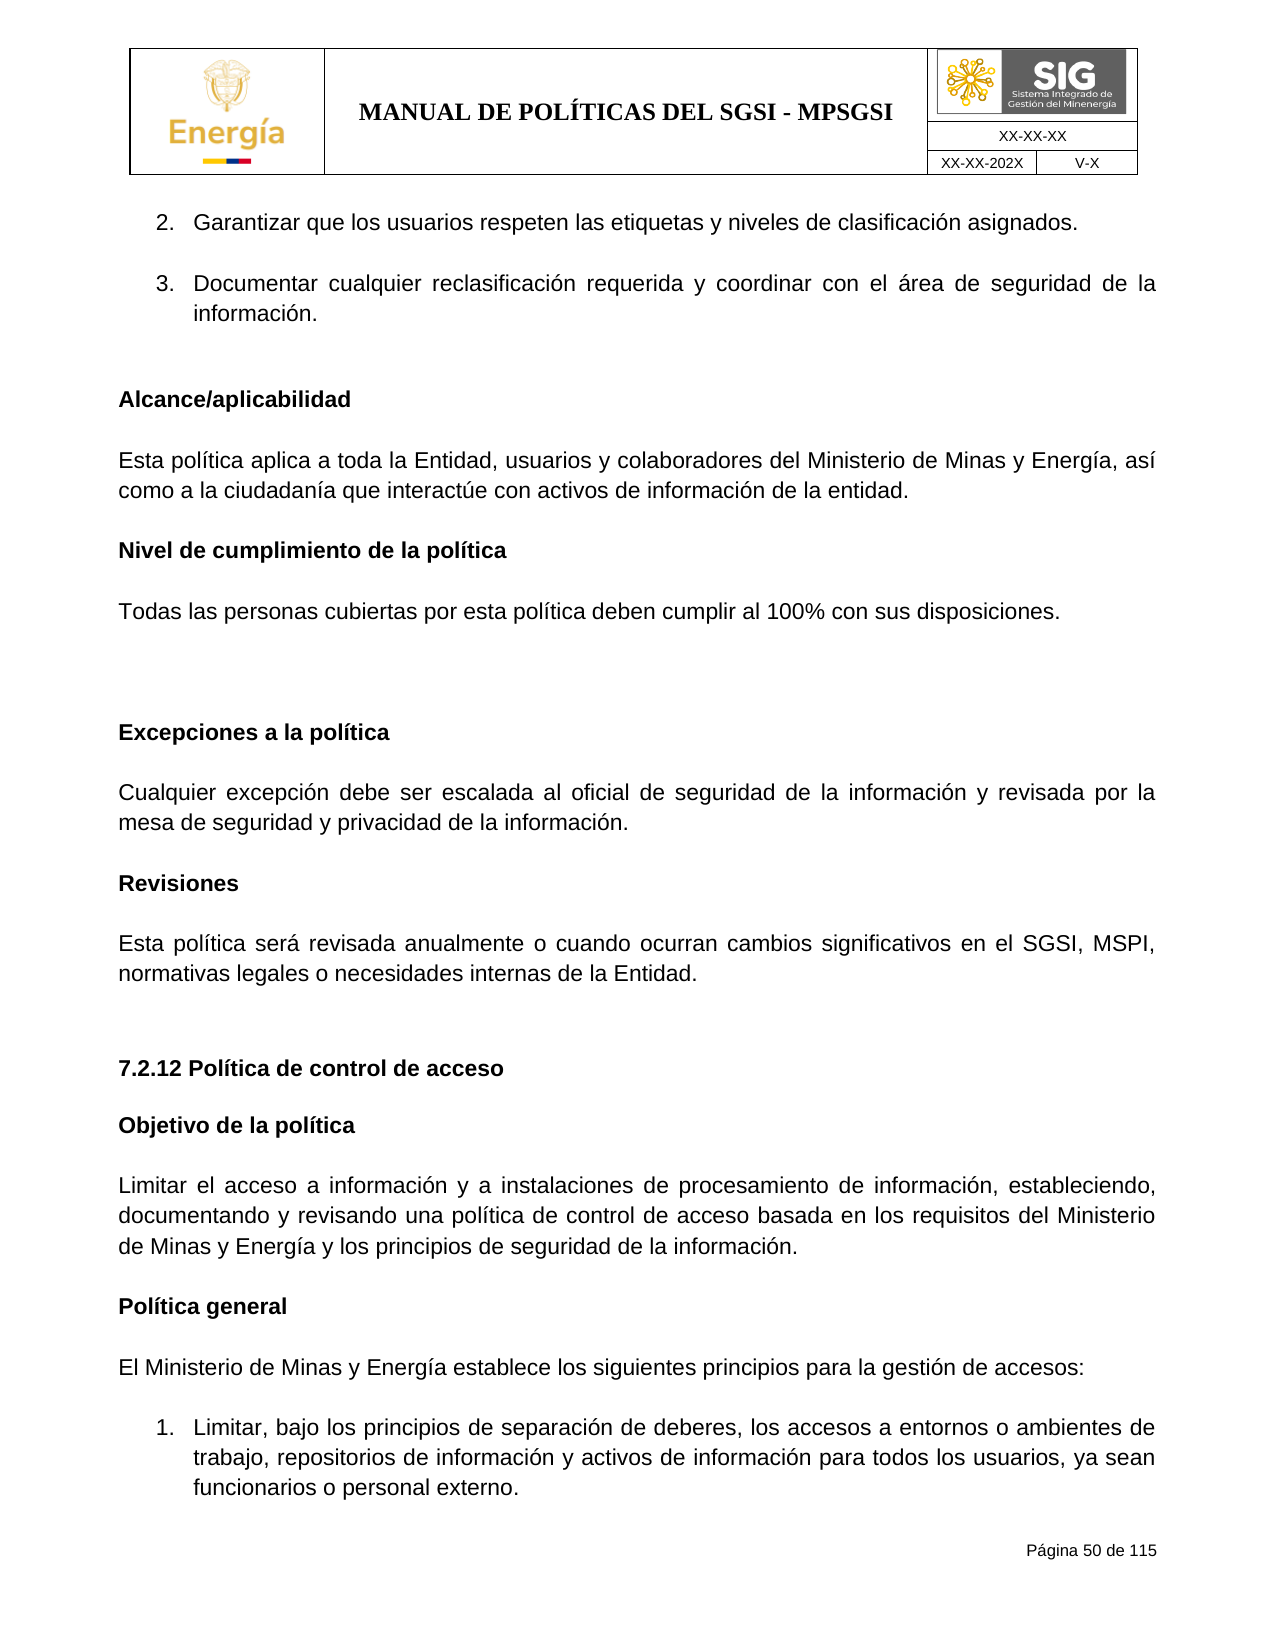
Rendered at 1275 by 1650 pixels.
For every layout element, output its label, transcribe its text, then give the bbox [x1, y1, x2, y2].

text Política general [118, 1293, 1157, 1319]
picture [936, 49, 1127, 115]
subtitle 7.2.12 Política de control de acceso [118, 1055, 1157, 1082]
text Alcance/aplicabilidad [118, 386, 1157, 413]
list Limitar, bajo los principios de separación de deberes, los accesos a entornos o ambientes de trabajo, repositorios de información y activos de información para todos los usuarios, ya sean funcionarios o personal externo. [156, 1414, 1157, 1501]
text Objetivo de la política [118, 1112, 1157, 1138]
text Nivel de cumplimiento de la política [118, 537, 1157, 564]
text Excepciones a la política [118, 719, 1157, 745]
text Esta política será revisada anualmente o cuando ocurran cambios significativos en el SGSI, MSPI, normativas legales o necesidades internas de la Entidad. [118, 930, 1157, 987]
list Garantizar que los usuarios respeten las etiquetas y niveles de clasificación asignados. [156, 209, 1157, 235]
text Revisiones [118, 870, 1157, 896]
picture [165, 50, 289, 173]
list Documentar cualquier reclasificación requerida y coordinar con el área de seguridad de la información. [156, 269, 1157, 326]
text Limitar el acceso a información y a instalaciones de procesamiento de información, estableciendo, documentando y revisando una política de control de acceso basada en los requisitos del Ministerio de Minas y Energía y los principios de seguridad de la información. [118, 1172, 1157, 1259]
text Todas las personas cubiertas por esta política deben cumplir al 100% con sus disposiciones. [118, 598, 1157, 624]
text Esta política aplica a toda la Entidad, usuarios y colaboradores del Ministerio de Minas y Energía, así como a la ciudadanía que interactúe con activos de información de la entidad. [118, 447, 1157, 503]
text El Ministerio de Minas y Energía establece los siguientes principios para la gestión de accesos: [118, 1353, 1157, 1380]
text Cualquier excepción debe ser escalada al oficial de seguridad de la información y revisada por la mesa de seguridad y privacidad de la información. [118, 779, 1157, 836]
